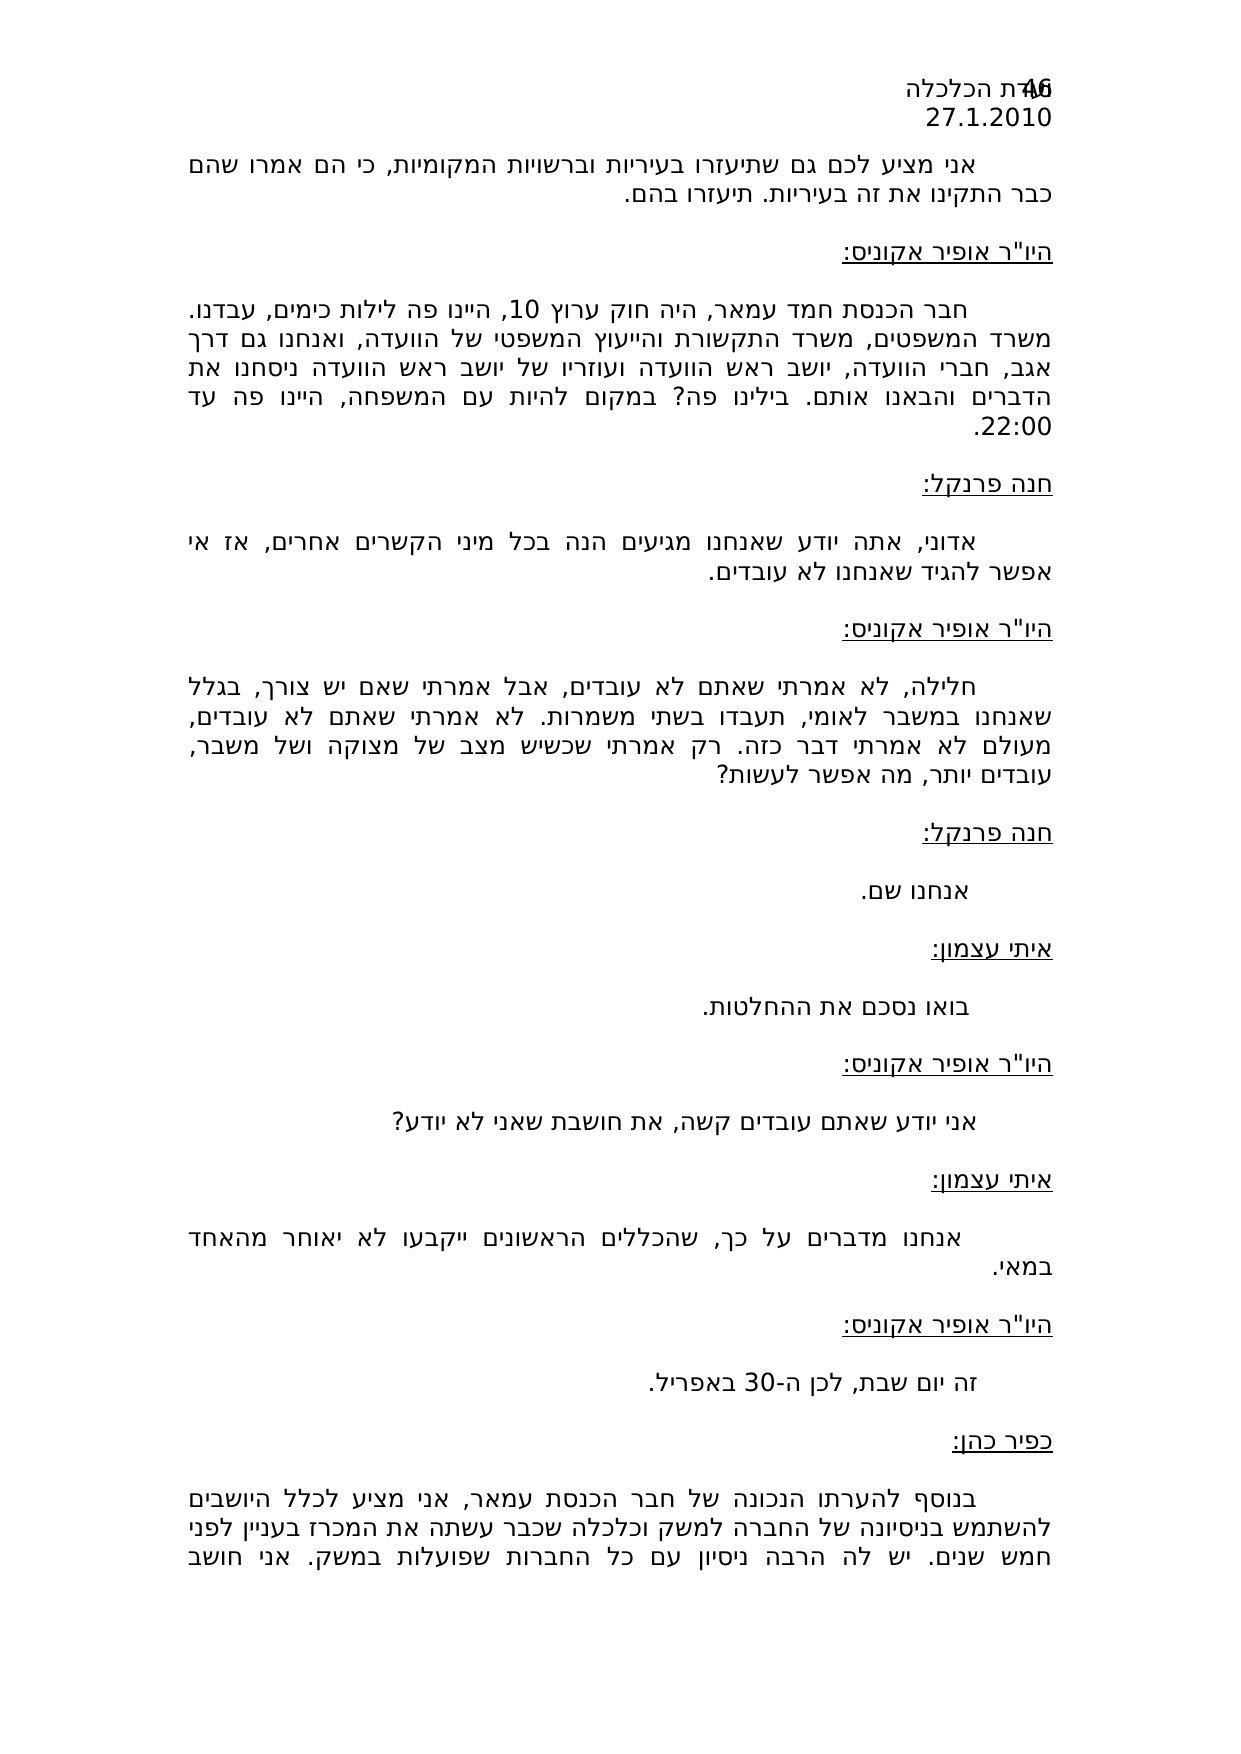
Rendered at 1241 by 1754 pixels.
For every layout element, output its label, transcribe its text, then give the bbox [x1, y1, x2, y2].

text אני יודע שאתם עובדים קשה, את חושבת שאני לא יודע? [187, 1107, 1053, 1137]
text זה יום שבת, לכן ה-30 באפריל. [187, 1368, 1053, 1397]
text אנחנו מדברים על כך, שהכללים הראשונים ייקבעו לא יאוחר מהאחד במאי. [187, 1223, 1053, 1282]
text איתי עצמון: [187, 1165, 1053, 1194]
text היו"ר אופיר אקוניס: [187, 1310, 1053, 1339]
text אני מציע לכם גם שתיעזרו בעיריות וברשויות המקומיות, כי הם אמרו שהם כבר התקינו את זה בעיריות. תיעזרו בהם. [187, 150, 1053, 208]
text חלילה, לא אמרתי שאתם לא עובדים, אבל אמרתי שאם יש צורך, בגלל שאנחנו במשבר לאומי, תעבדו בשתי משמרות. לא אמרתי שאתם לא עובדים, מעולם לא אמרתי דבר כזה. רק אמרתי שכשיש מצב של מצוקה ושל משבר, עובדים יותר, מה אפשר לעשות? [187, 672, 1053, 789]
text בואו נסכם את ההחלטות. [187, 992, 1053, 1021]
text אדוני, אתה יודע שאנחנו מגיעים הנה בכל מיני הקשרים אחרים, אז אי אפשר להגיד שאנחנו לא עובדים. [187, 527, 1053, 586]
text חנה פרנקל: [187, 469, 1053, 499]
text היו"ר אופיר אקוניס: [187, 1049, 1053, 1079]
text איתי עצמון: [187, 934, 1053, 963]
text היו"ר אופיר אקוניס: [187, 237, 1053, 266]
text חבר הכנסת חמד עמאר, היה חוק ערוץ 10, היינו פה לילות כימים, עבדנו. משרד המשפטים, משרד התקשורת והייעוץ המשפטי של הוועדה, ואנחנו גם דרך אגב, חברי הוועדה, יושב ראש הוועדה ועוזריו של יושב ראש הוועדה ניסחנו את הדברים והבאנו אותם. בילינו פה? במקום להיות עם המשפחה, היינו פה עד 22:00. [187, 295, 1053, 441]
text היו"ר אופיר אקוניס: [187, 614, 1053, 644]
text כפיר כהן: [187, 1426, 1053, 1455]
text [187, 1484, 1053, 1572]
text אנחנו שם. [187, 876, 1053, 905]
text חנה פרנקל: [187, 818, 1053, 847]
